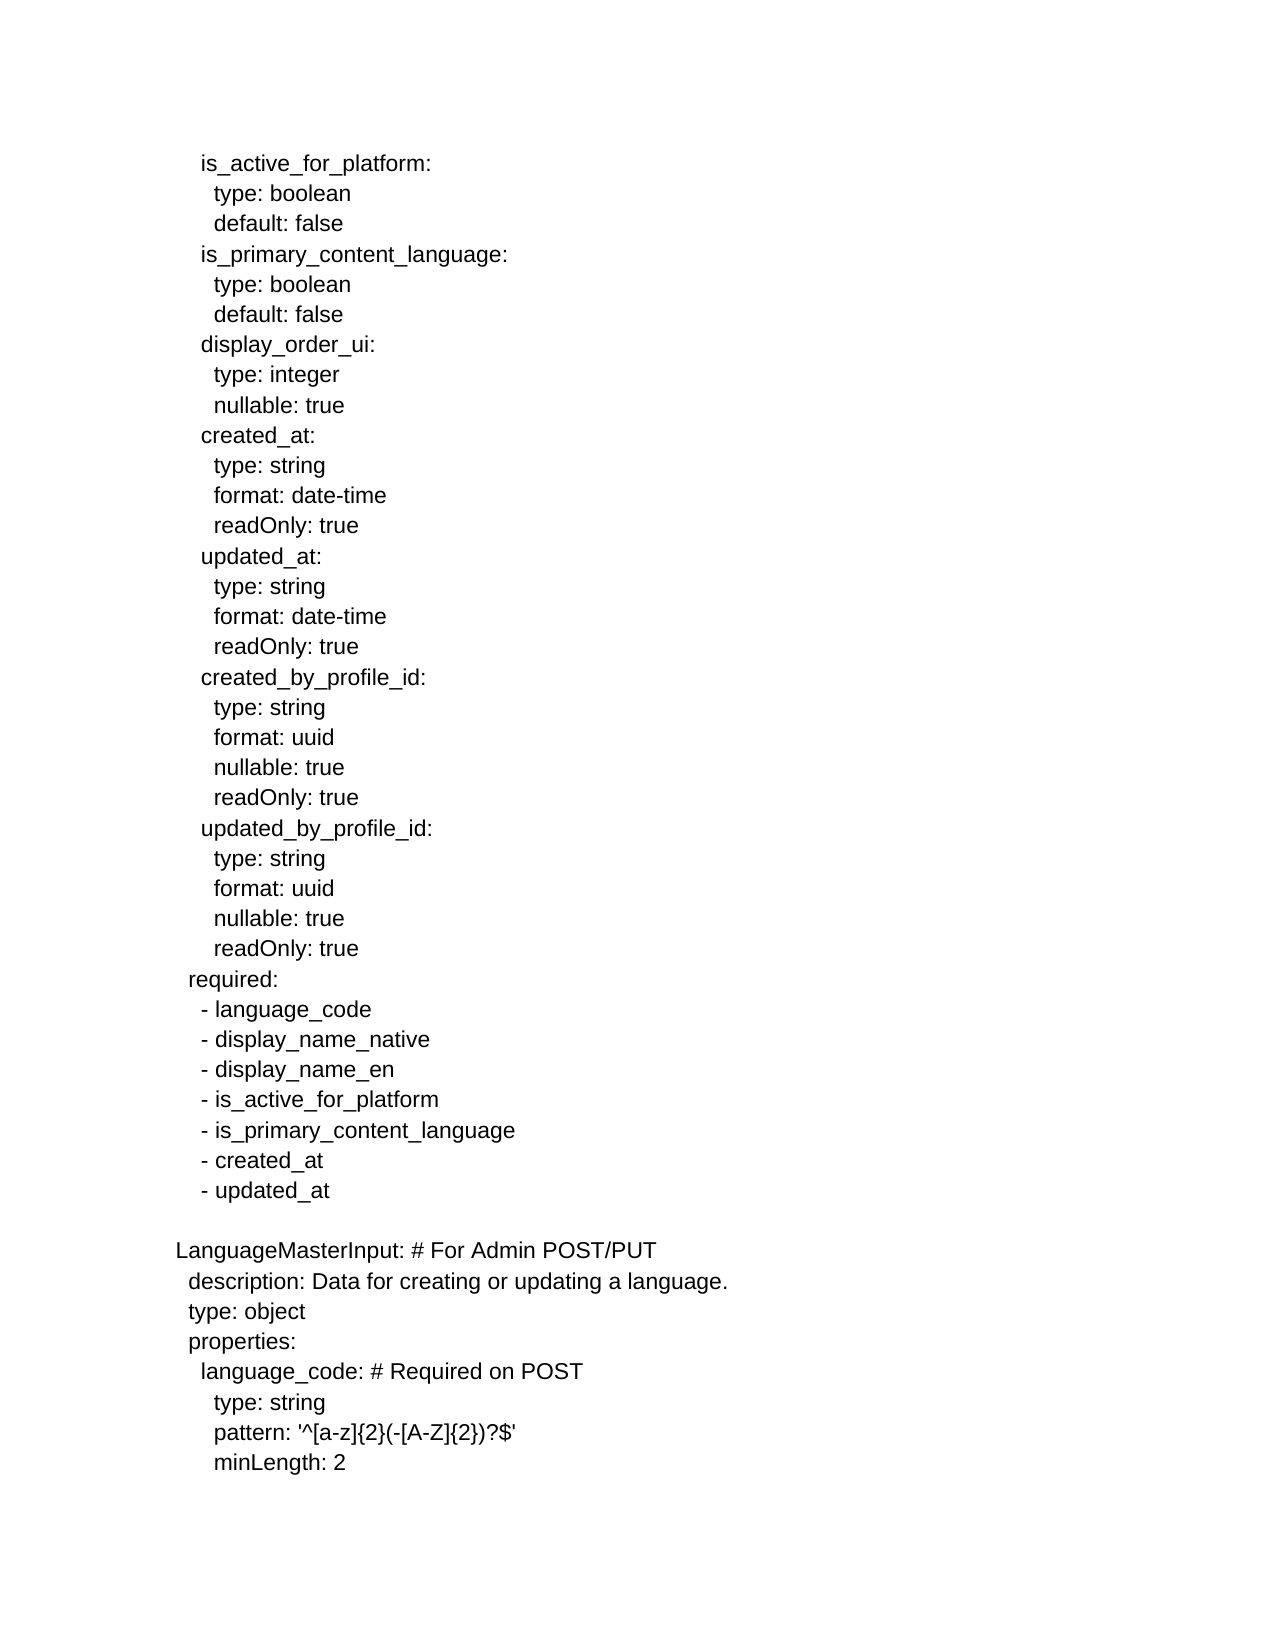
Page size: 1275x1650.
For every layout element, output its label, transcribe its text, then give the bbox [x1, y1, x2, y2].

text format: date-time [150, 482, 1125, 509]
text updated_by_profile_id: [150, 814, 1125, 841]
text type: string [150, 694, 1125, 720]
text minLength: 2 [150, 1449, 1125, 1475]
text nullable: true [150, 905, 1125, 932]
text format: date-time [150, 603, 1125, 629]
text - display_name_en [150, 1056, 1125, 1083]
text type: boolean [150, 180, 1125, 207]
text type: string [150, 573, 1125, 599]
text type: boolean [150, 271, 1125, 297]
text created_by_profile_id: [150, 663, 1125, 690]
text display_order_ui: [150, 331, 1125, 358]
text type: string [150, 845, 1125, 871]
text is_primary_content_language: [150, 241, 1125, 267]
text format: uuid [150, 724, 1125, 750]
text updated_at: [150, 543, 1125, 569]
text - created_at [150, 1147, 1125, 1173]
text type: integer [150, 361, 1125, 388]
text - updated_at [150, 1177, 1125, 1203]
text nullable: true [150, 754, 1125, 781]
text default: false [150, 301, 1125, 327]
text type: object [150, 1298, 1125, 1324]
text type: string [150, 452, 1125, 478]
text - display_name_native [150, 1026, 1125, 1052]
text is_active_for_platform: [150, 150, 1125, 176]
text - is_active_for_platform [150, 1086, 1125, 1113]
text readOnly: true [150, 935, 1125, 962]
text readOnly: true [150, 633, 1125, 660]
text readOnly: true [150, 784, 1125, 811]
text type: string [150, 1388, 1125, 1415]
text required: [150, 966, 1125, 992]
text language_code: # Required on POST [150, 1358, 1125, 1385]
text - language_code [150, 996, 1125, 1022]
text created_at: [150, 422, 1125, 448]
text - is_primary_content_language [150, 1117, 1125, 1143]
text pattern: '^[a-z]{2}(-[A-Z]{2})?$' [150, 1419, 1125, 1445]
text description: Data for creating or updating a language. [150, 1268, 1125, 1294]
text format: uuid [150, 875, 1125, 901]
text LanguageMasterInput: # For Admin POST/PUT [150, 1237, 1125, 1264]
text properties: [150, 1328, 1125, 1354]
text readOnly: true [150, 512, 1125, 539]
text nullable: true [150, 392, 1125, 418]
text default: false [150, 210, 1125, 237]
